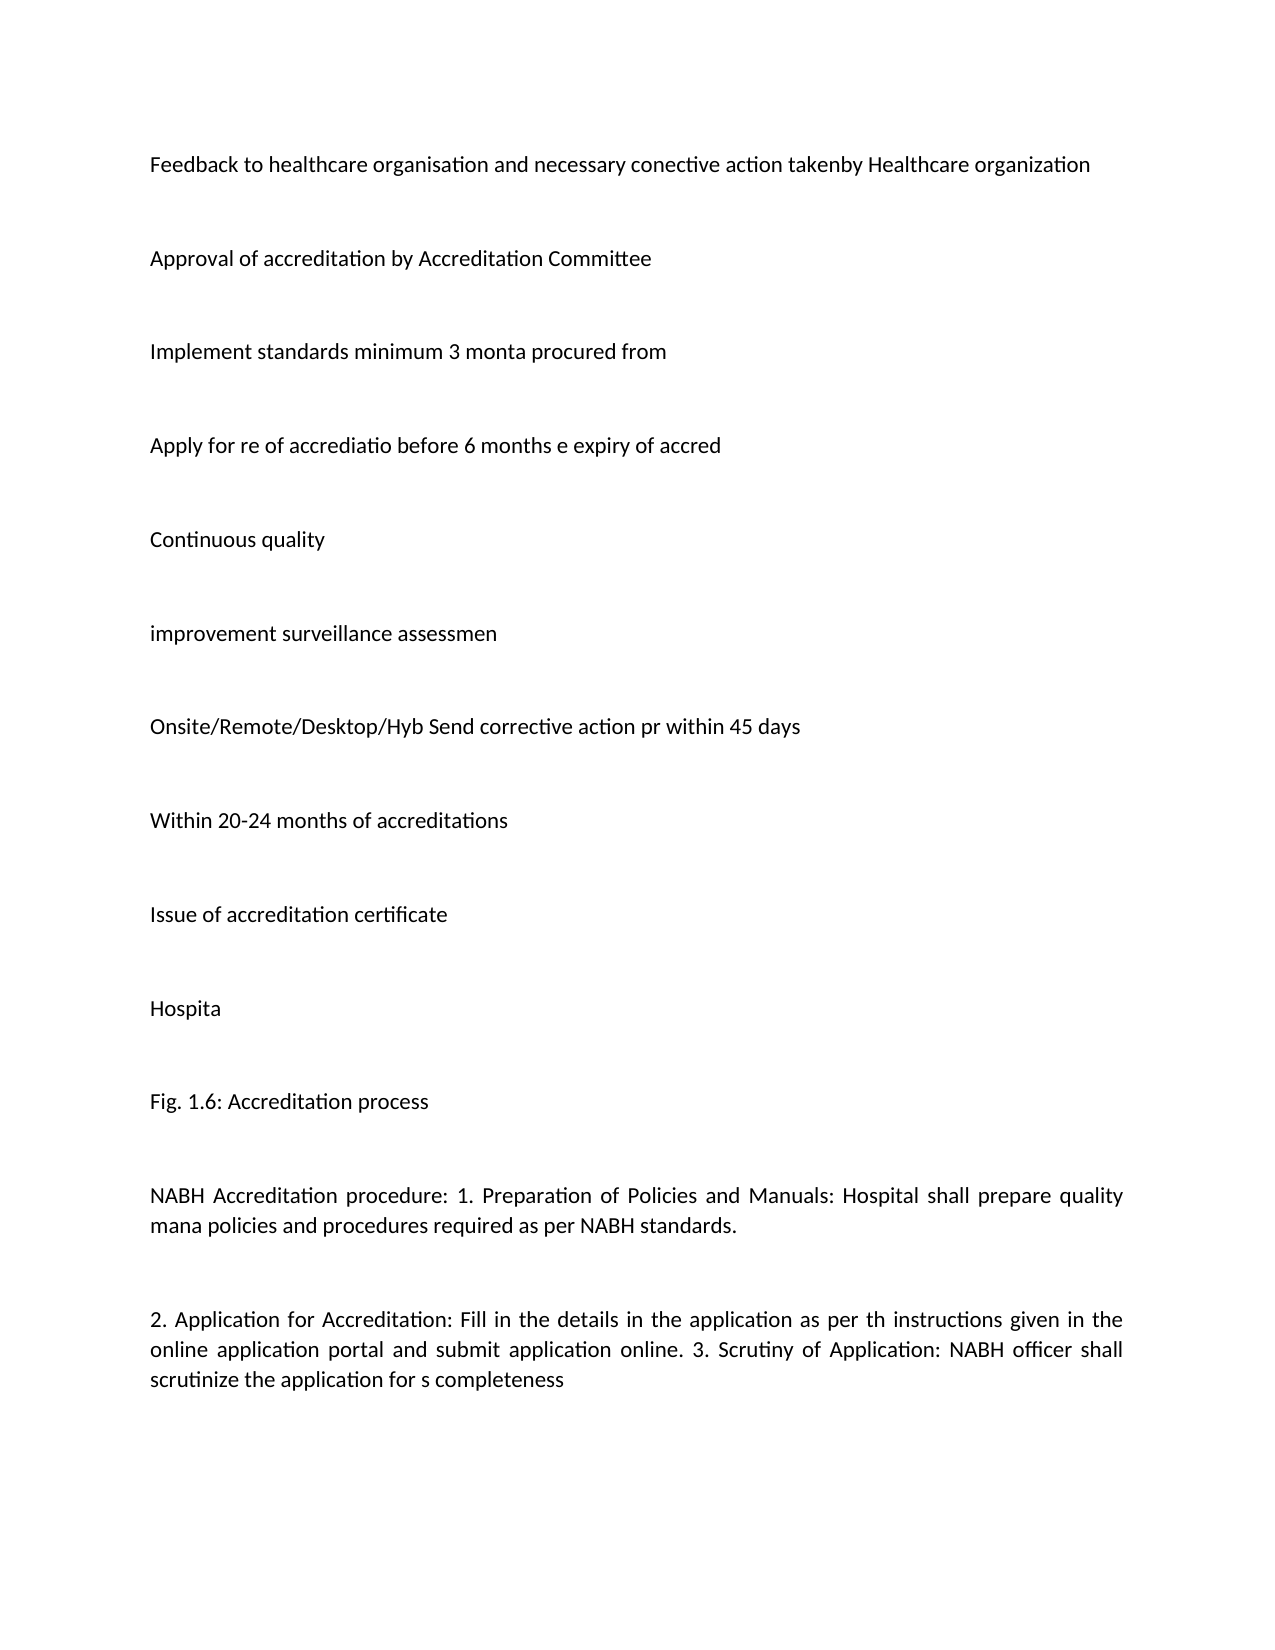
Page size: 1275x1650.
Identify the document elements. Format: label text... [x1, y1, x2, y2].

text 2. Application for Accreditation: Fill in the details in the application as per th instructions given in the online application portal and submit application online. 3. Scrutiny of Application: NABH officer shall scrutinize the application for s completeness [150, 1305, 1125, 1394]
text Implement standards minimum 3 monta procured from [150, 337, 1125, 366]
text improvement surveillance assessmen [150, 619, 1125, 647]
text Within 20-24 months of accreditations [150, 806, 1125, 834]
text Fig. 1.6: Accreditation process [150, 1087, 1125, 1116]
text NABH Accreditation procedure: 1. Preparation of Policies and Manuals: Hospital shall prepare quality mana policies and procedures required as per NABH standards. [150, 1181, 1125, 1239]
text Approval of accreditation by Accreditation Committee [150, 244, 1125, 272]
text Hospita [150, 994, 1125, 1022]
text Feedback to healthcare organisation and necessary conective action takenby Healthcare organization [150, 150, 1125, 178]
text Continuous quality [150, 525, 1125, 553]
text Apply for re of accrediatio before 6 months e expiry of accred [150, 431, 1125, 459]
text Onsite/Remote/Desktop/Hyb Send corrective action pr within 45 days [150, 712, 1125, 741]
text Issue of accreditation certificate [150, 900, 1125, 928]
